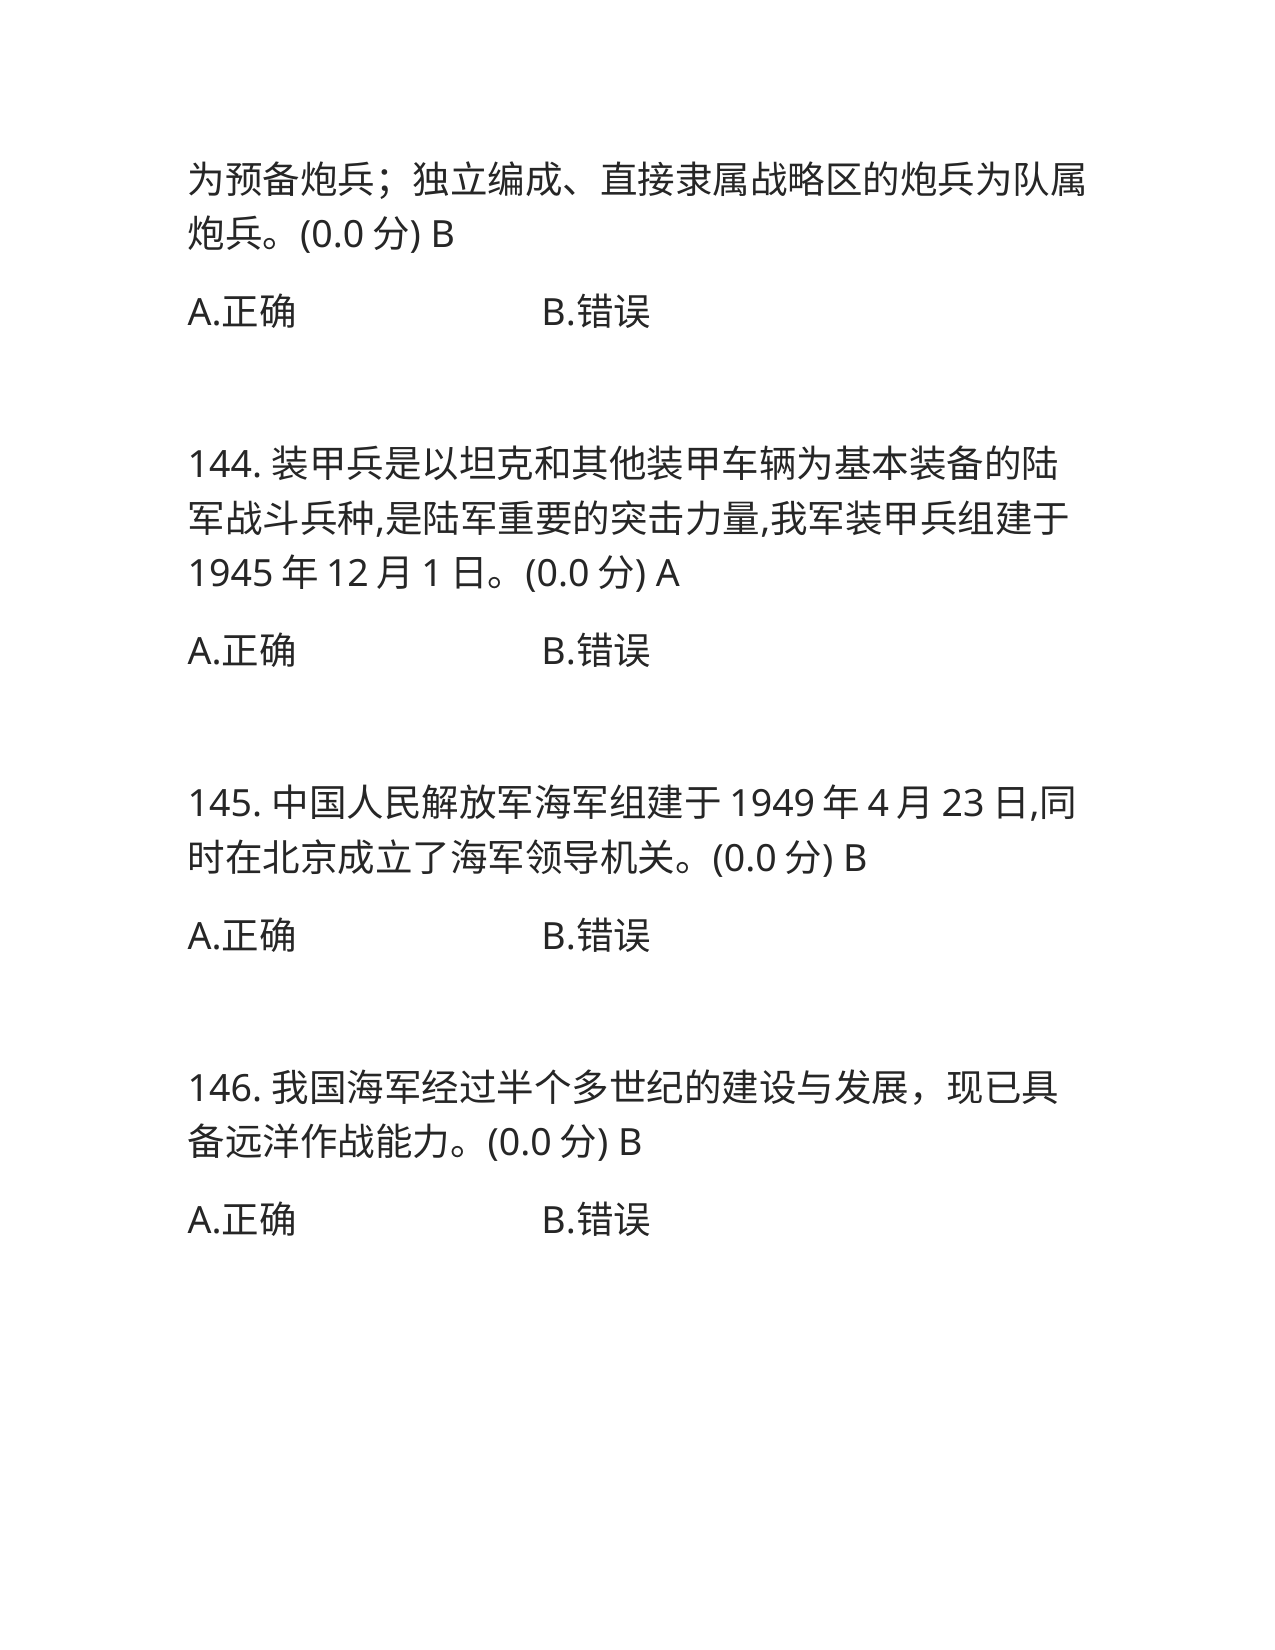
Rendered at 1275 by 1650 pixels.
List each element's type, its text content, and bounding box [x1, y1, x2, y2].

text A.正确 B.错误 [187, 906, 1087, 960]
text A.正确 B.错误 [187, 1190, 1087, 1244]
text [187, 150, 1087, 259]
text A.正确 B.错误 [187, 282, 1087, 337]
text 145. 中国人民解放军海军组建于1949年4月23日,同时在北京成立了海军领导机关。(0.0分) B [187, 773, 1087, 882]
text A.正确 B.错误 [187, 621, 1087, 676]
text 144. 装甲兵是以坦克和其他装甲车辆为基本装备的陆军战斗兵种,是陆军重要的突击力量,我军装甲兵组建于1945年12月1日。(0.0分) A [187, 434, 1087, 598]
text 146. 我国海军经过半个多世纪的建设与发展，现已具备远洋作战能力。(0.0分) B [187, 1058, 1087, 1167]
